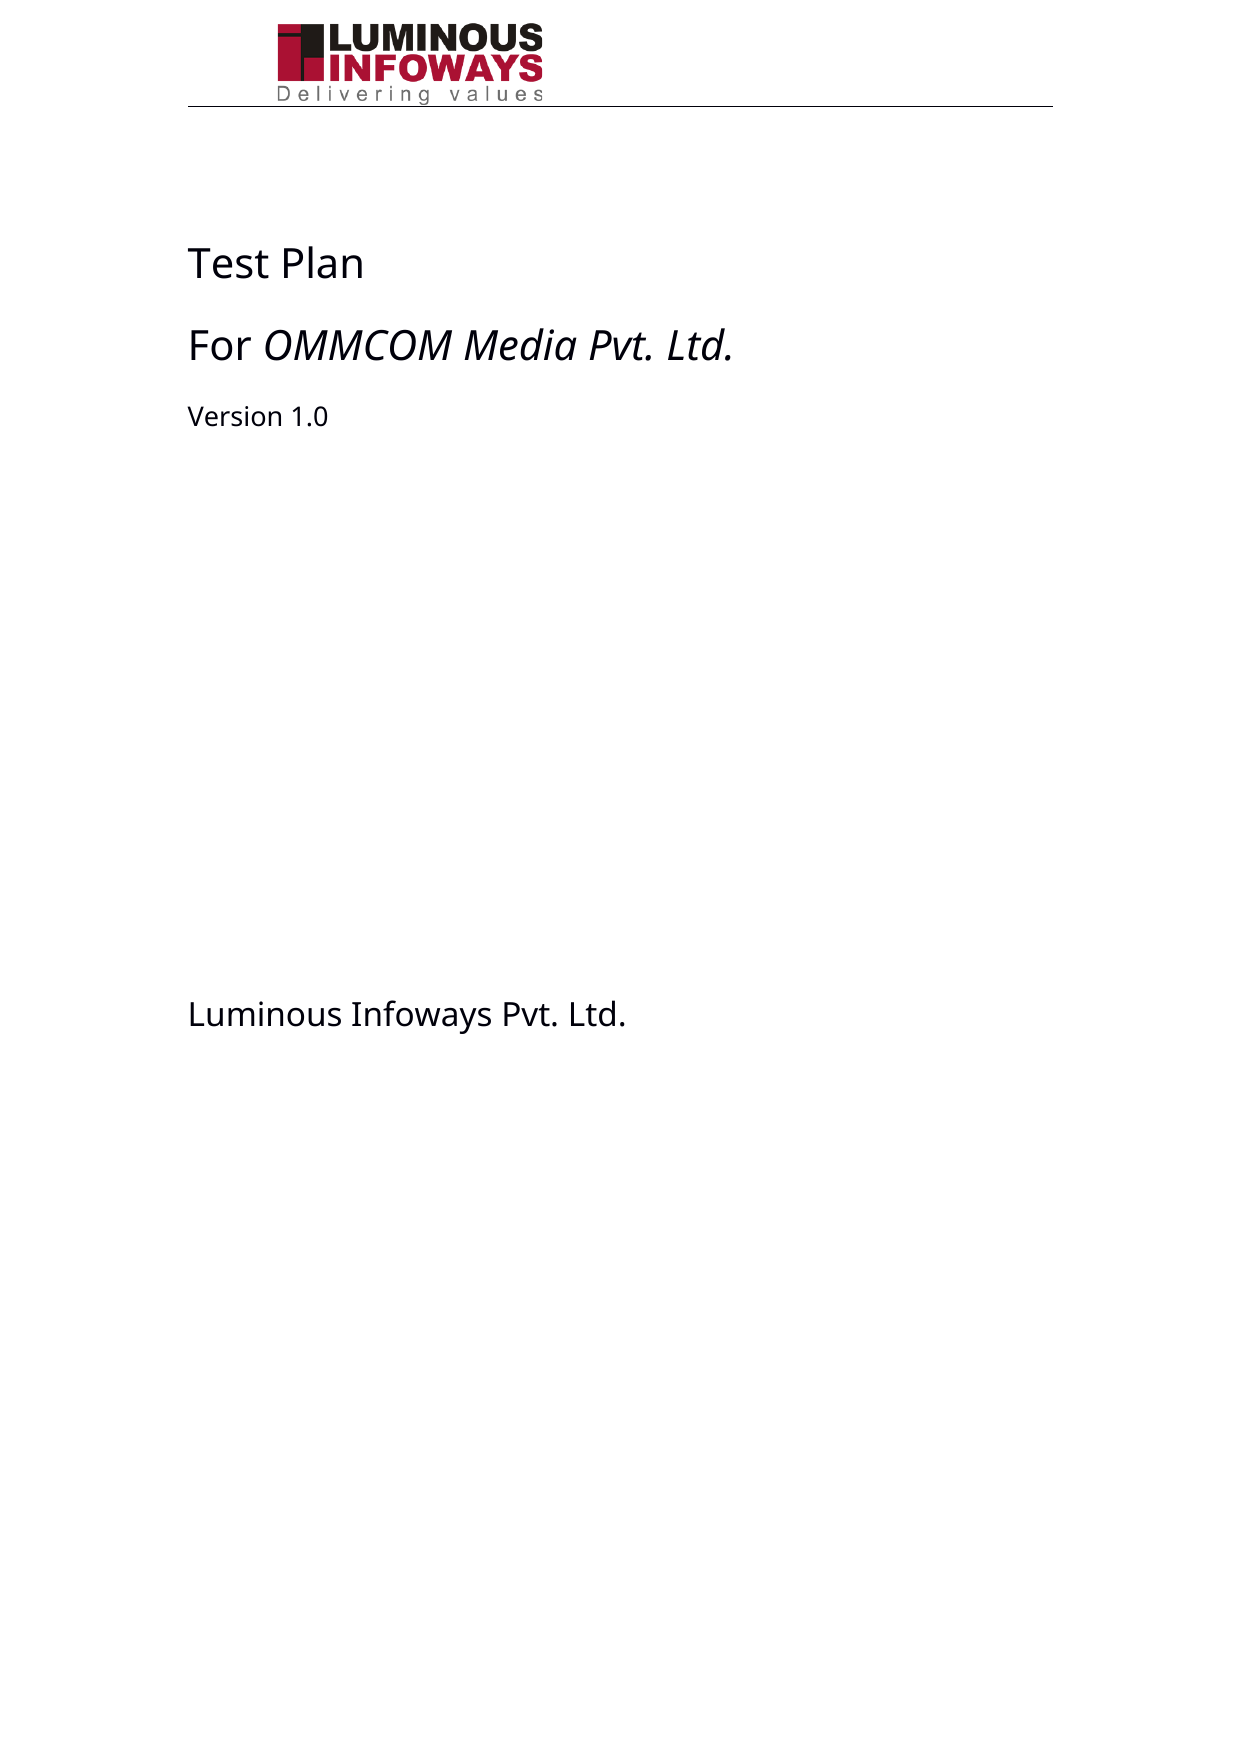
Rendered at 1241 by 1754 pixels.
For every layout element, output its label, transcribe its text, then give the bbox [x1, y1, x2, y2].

title Test Plan [187, 234, 1053, 291]
title For OMMCOM Media Pvt. Ltd. [187, 316, 1053, 373]
picture [277, 23, 543, 105]
title Luminous Infoways Pvt. Ltd. [187, 991, 1053, 1036]
title Version 1.0 [187, 398, 1053, 434]
